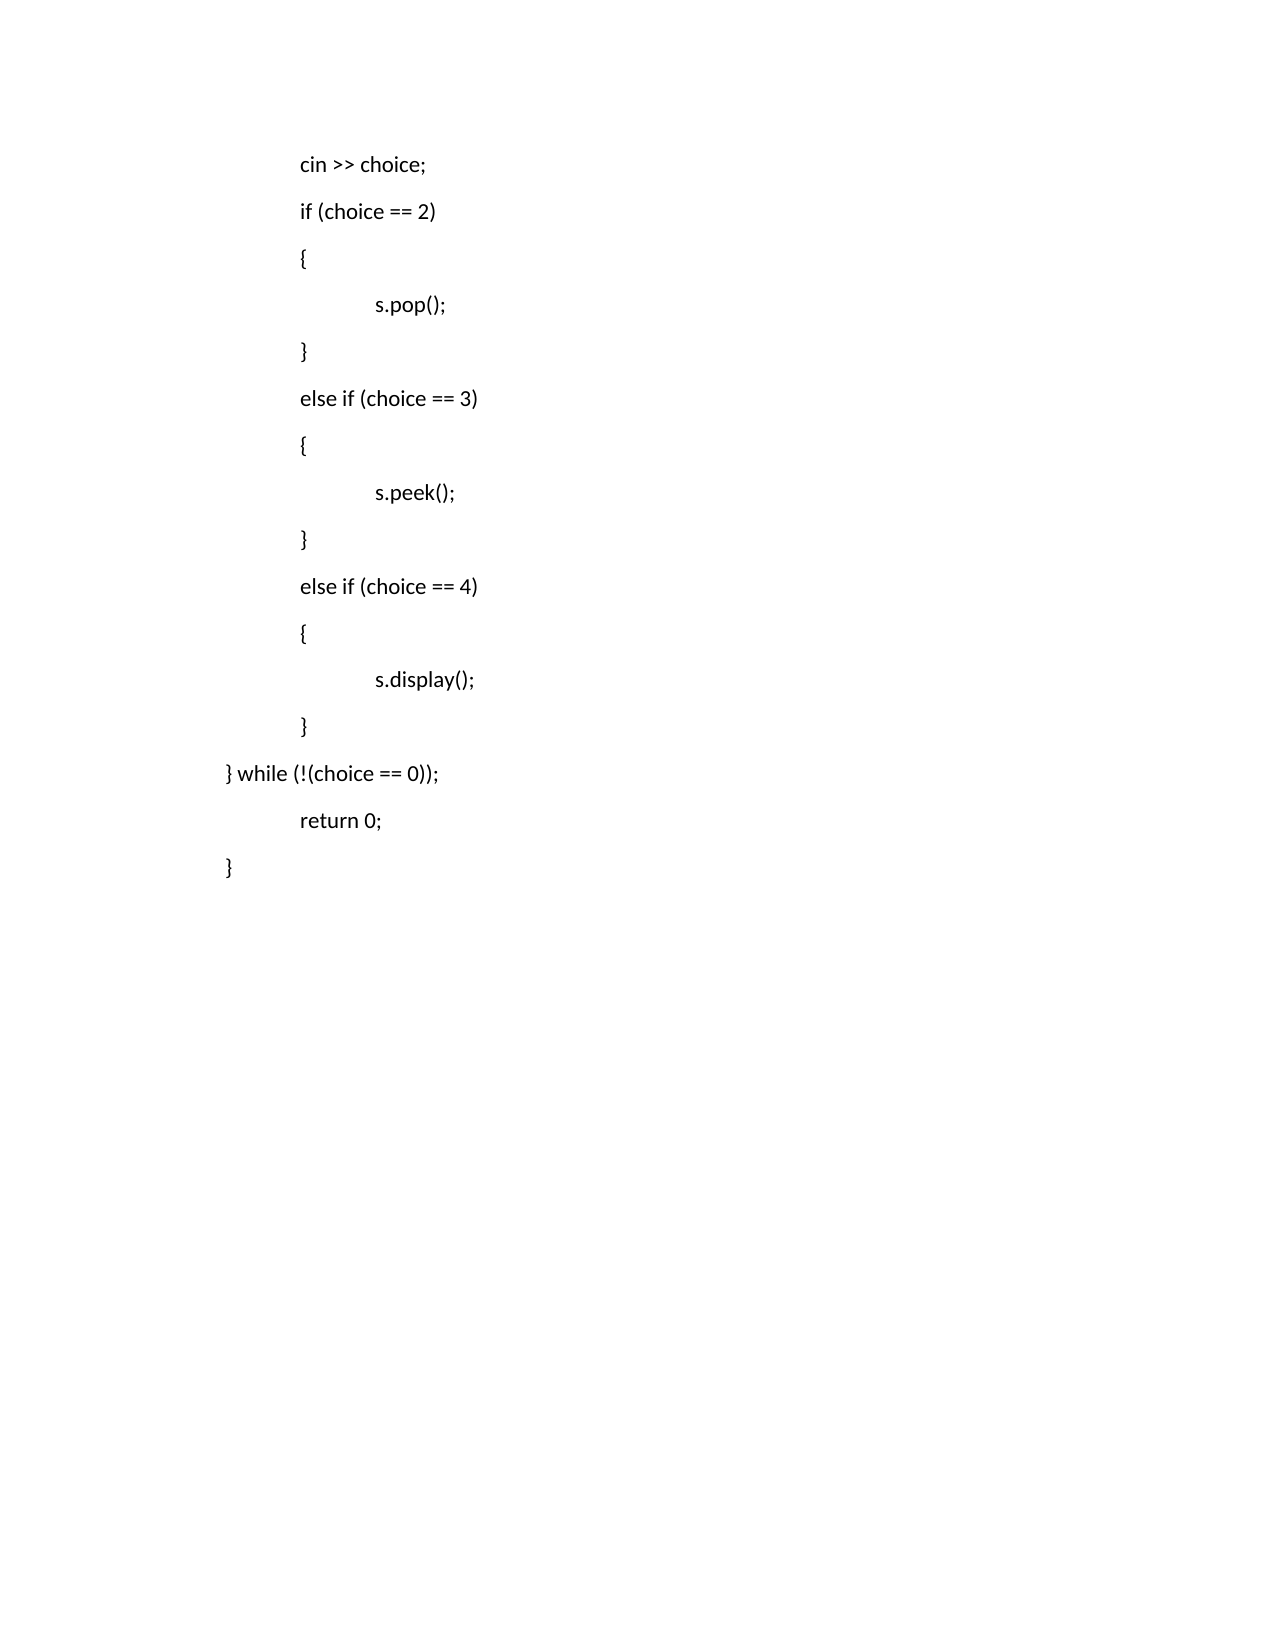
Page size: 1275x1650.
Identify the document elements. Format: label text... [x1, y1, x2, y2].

text cin >> choice; [150, 150, 1125, 178]
text else if (choice == 4) [150, 572, 1125, 600]
text { [150, 619, 1125, 647]
text s.display(); [150, 666, 1125, 694]
text } while (!(choice == 0)); [150, 759, 1125, 787]
text } [150, 712, 1125, 741]
text else if (choice == 3) [150, 384, 1125, 412]
text return 0; [150, 806, 1125, 834]
text { [150, 244, 1125, 272]
text } [150, 337, 1125, 366]
text s.peek(); [150, 478, 1125, 506]
text } [150, 525, 1125, 553]
text if (choice == 2) [150, 197, 1125, 225]
text } [150, 853, 1125, 881]
text s.pop(); [150, 291, 1125, 319]
text { [150, 431, 1125, 459]
